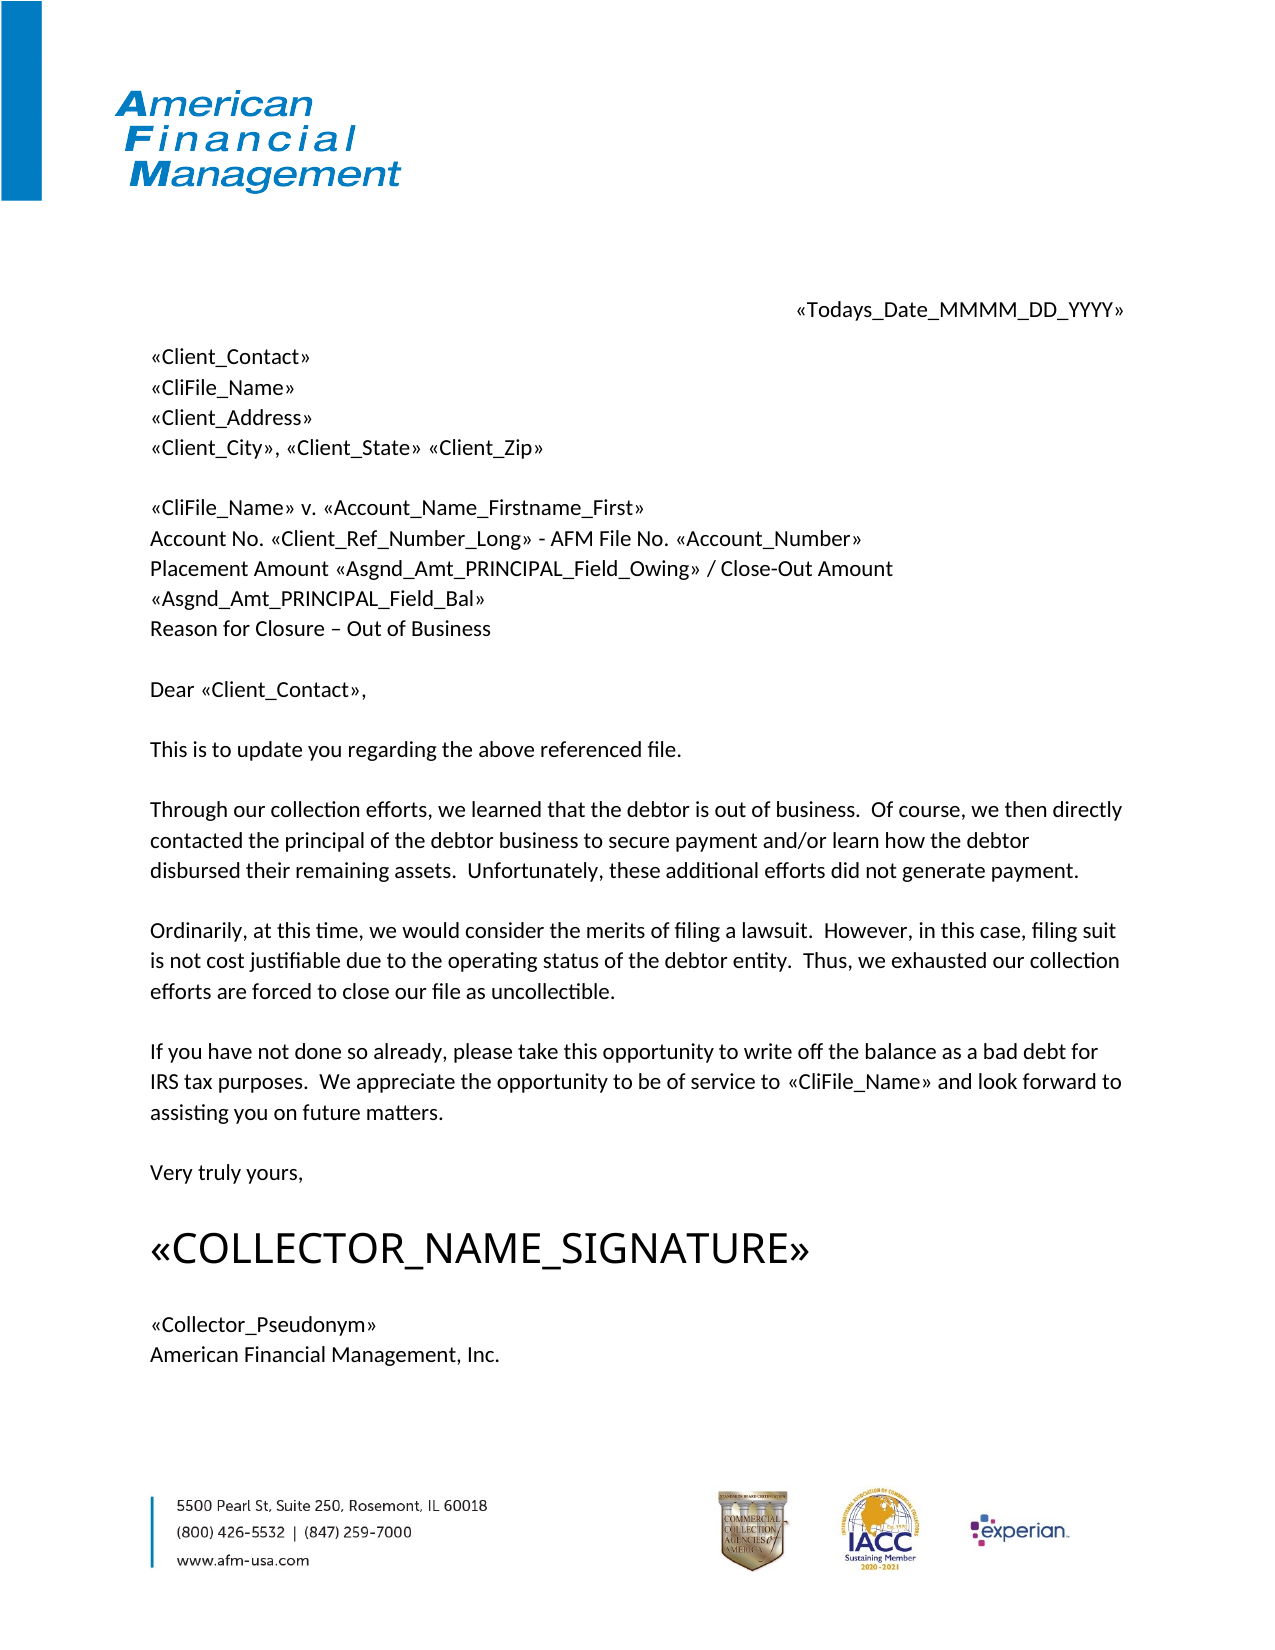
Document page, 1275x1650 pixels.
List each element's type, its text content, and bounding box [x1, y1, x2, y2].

text This is to update you regarding the above referenced file. [150, 735, 1125, 763]
text If you have not done so already, please take this opportunity to write off the balance as a bad debt for IRS tax purposes. We appreciate the opportunity to be of service to and look forward to assisting you on future matters. [150, 1037, 1125, 1126]
text «COLLECTOR_NAME_SIGNATURE» [150, 1218, 1125, 1275]
text Placement Amount «Asgnd_Amt_PRINCIPAL_Field_Owing» / Close-Out Amount «Asgnd_Amt_PRINCIPAL_Field_Bal» [150, 554, 1125, 612]
text Very truly yours, [150, 1158, 1125, 1186]
text v. [150, 493, 1125, 521]
text Through our collection efforts, we learned that the debtor is out of business. Of course, we then directly contacted the principal of the debtor business to secure payment and/or learn how the debtor disbursed their remaining assets. Unfortunately, these additional efforts did not generate payment. [150, 796, 1125, 884]
text , [150, 433, 1125, 461]
text American Financial Management, Inc. [150, 1340, 1125, 1368]
text Ordinarily, at this time, we would consider the merits of filing a lawsuit. However, in this case, filing suit is not cost justifiable due to the operating status of the debtor entity. Thus, we exhausted our collection efforts are forced to close our file as uncollectible. [150, 916, 1125, 1005]
picture [150, 1486, 1125, 1575]
text Dear , [150, 675, 1125, 703]
text Account No. - AFM File No. [150, 524, 1125, 552]
text Reason for Closure – Out of Business [150, 614, 1125, 642]
picture [1, 1, 402, 201]
